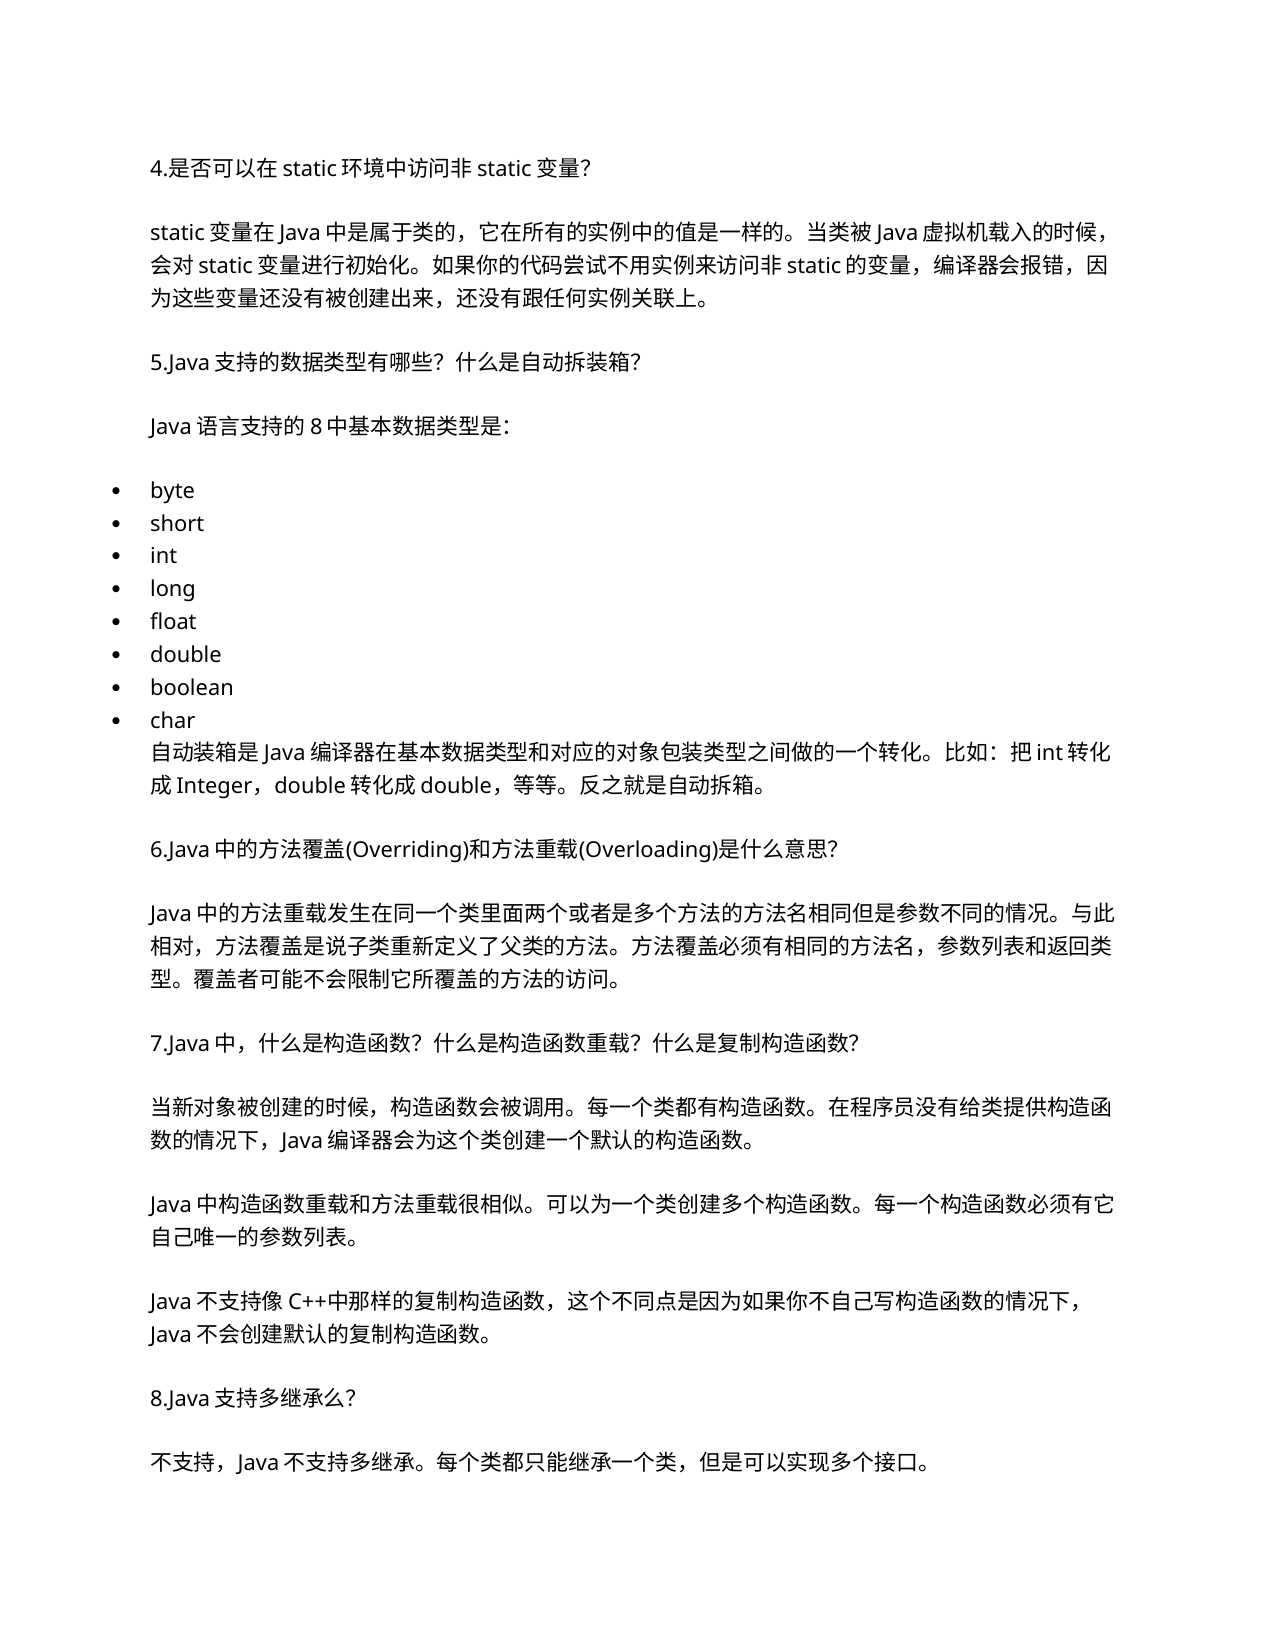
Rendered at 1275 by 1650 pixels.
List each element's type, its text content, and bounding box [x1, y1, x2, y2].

list boolean [112, 669, 1125, 702]
text Java中构造函数重载和方法重载很相似。可以为一个类创建多个构造函数。每一个构造函数必须有它自己唯一的参数列表。 [150, 1186, 1125, 1252]
list char [112, 702, 1125, 734]
list int [112, 537, 1125, 570]
list float [112, 603, 1125, 636]
text 7.Java中，什么是构造函数？什么是构造函数重载？什么是复制构造函数？ [150, 1025, 1125, 1058]
text Java语言支持的8中基本数据类型是： [150, 408, 1125, 441]
list byte [112, 472, 1125, 505]
text 8.Java支持多继承么？ [150, 1380, 1125, 1412]
list double [112, 636, 1125, 669]
list short [112, 505, 1125, 537]
list long [112, 570, 1125, 603]
text 自动装箱是Java编译器在基本数据类型和对应的对象包装类型之间做的一个转化。比如：把int转化成Integer，double转化成double，等等。反之就是自动拆箱。 [150, 734, 1125, 800]
text 4.是否可以在static环境中访问非static变量？ [150, 150, 1125, 183]
text static变量在Java中是属于类的，它在所有的实例中的值是一样的。当类被Java虚拟机载入的时候，会对static变量进行初始化。如果你的代码尝试不用实例来访问非static的变量，编译器会报错，因为这些变量还没有被创建出来，还没有跟任何实例关联上。 [150, 214, 1125, 312]
text Java不支持像C++中那样的复制构造函数，这个不同点是因为如果你不自己写构造函数的情况下，Java不会创建默认的复制构造函数。 [150, 1283, 1125, 1348]
text 当新对象被创建的时候，构造函数会被调用。每一个类都有构造函数。在程序员没有给类提供构造函数的情况下，Java编译器会为这个类创建一个默认的构造函数。 [150, 1089, 1125, 1155]
text 不支持，Java不支持多继承。每个类都只能继承一个类，但是可以实现多个接口。 [150, 1444, 1125, 1477]
text 6.Java中的方法覆盖(Overriding)和方法重载(Overloading)是什么意思？ [150, 831, 1125, 864]
text Java中的方法重载发生在同一个类里面两个或者是多个方法的方法名相同但是参数不同的情况。与此相对，方法覆盖是说子类重新定义了父类的方法。方法覆盖必须有相同的方法名，参数列表和返回类型。覆盖者可能不会限制它所覆盖的方法的访问。 [150, 895, 1125, 994]
text 5.Java支持的数据类型有哪些？什么是自动拆装箱？ [150, 344, 1125, 377]
